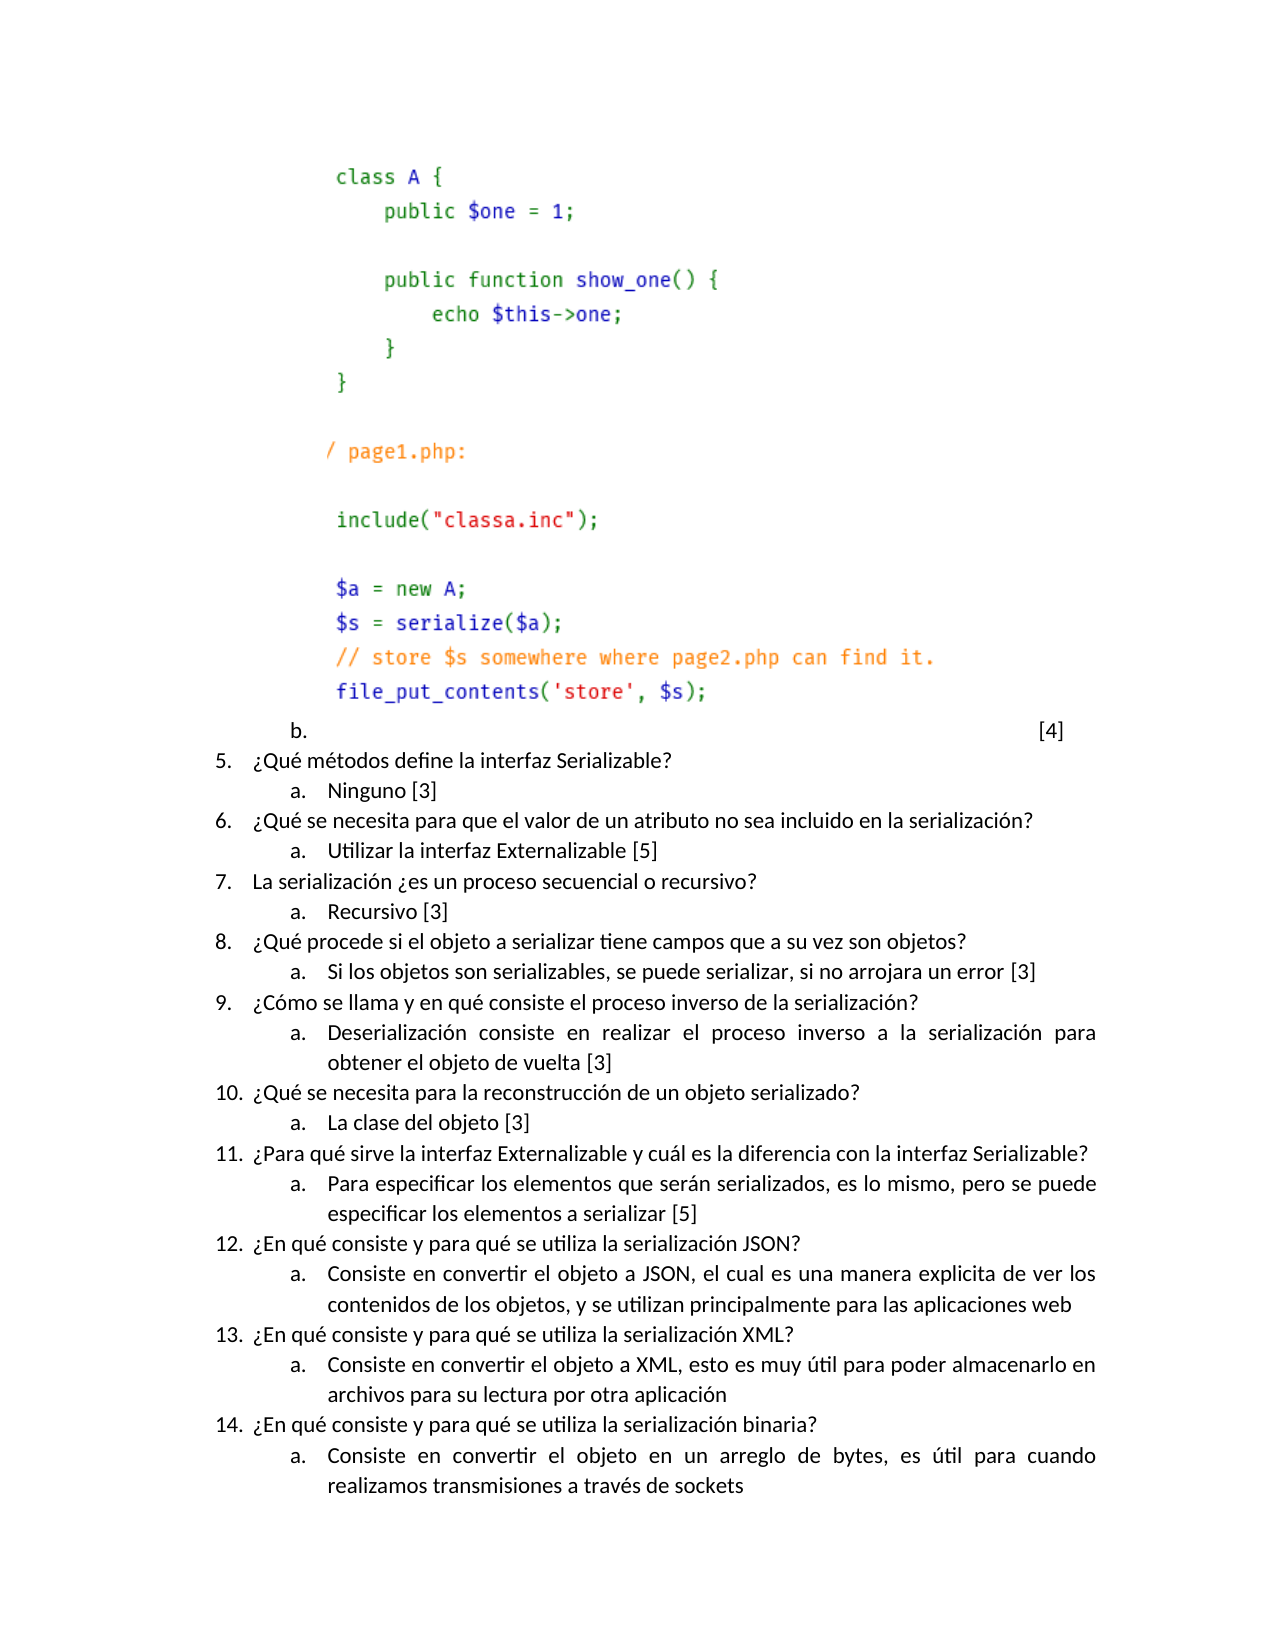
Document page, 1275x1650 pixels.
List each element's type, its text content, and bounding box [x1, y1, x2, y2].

list Utilizar la interfaz Externalizable [290, 837, 1098, 865]
list ¿Cómo se llama y en qué consiste el proceso inverso de la serialización? [215, 988, 1098, 1016]
list ¿Para qué sirve la interfaz Externalizable y cuál es la diferencia con la interfaz Serializable? [215, 1139, 1098, 1167]
list ¿Qué se necesita para la reconstrucción de un objeto serializado? [215, 1078, 1098, 1106]
list ¿En qué consiste y para qué se utiliza la serialización XML? [215, 1320, 1098, 1348]
list ¿Qué procede si el objeto a serializar tiene campos que a su vez son objetos? [215, 927, 1098, 955]
list Para especificar los elementos que serán serializados, es lo mismo, pero se puede especificar los elementos a serializar [290, 1169, 1098, 1227]
list ¿En qué consiste y para qué se utiliza la serialización binaria? [215, 1411, 1098, 1439]
list Consiste en convertir el objeto a JSON, el cual es una manera explicita de ver los contenidos de los objetos, y se utilizan principalmente para las aplicaciones web [290, 1259, 1098, 1318]
list Consiste en convertir el objeto en un arreglo de bytes, es útil para cuando realizamos transmisiones a través de sockets [290, 1441, 1098, 1499]
list ¿Qué se necesita para que el valor de un atributo no sea incluido en la serialización? [215, 806, 1098, 834]
list Recursivo [290, 897, 1098, 925]
picture [327, 147, 1034, 739]
list Ninguno [290, 776, 1098, 804]
list La serialización ¿es un proceso secuencial o recursivo? [215, 867, 1098, 895]
list ¿Qué métodos define la interfaz Serializable? [215, 746, 1098, 774]
list ¿En qué consiste y para qué se utiliza la serialización JSON? [215, 1229, 1098, 1257]
list La clase del objeto [290, 1108, 1098, 1137]
list Consiste en convertir el objeto a XML, esto es muy útil para poder almacenarlo en archivos para su lectura por otra aplicación [290, 1350, 1098, 1408]
list Si los objetos son serializables, se puede serializar, si no arrojara un error [290, 957, 1098, 986]
list Deserialización consiste en realizar el proceso inverso a la serialización para obtener el objeto de vuelta [290, 1018, 1098, 1076]
